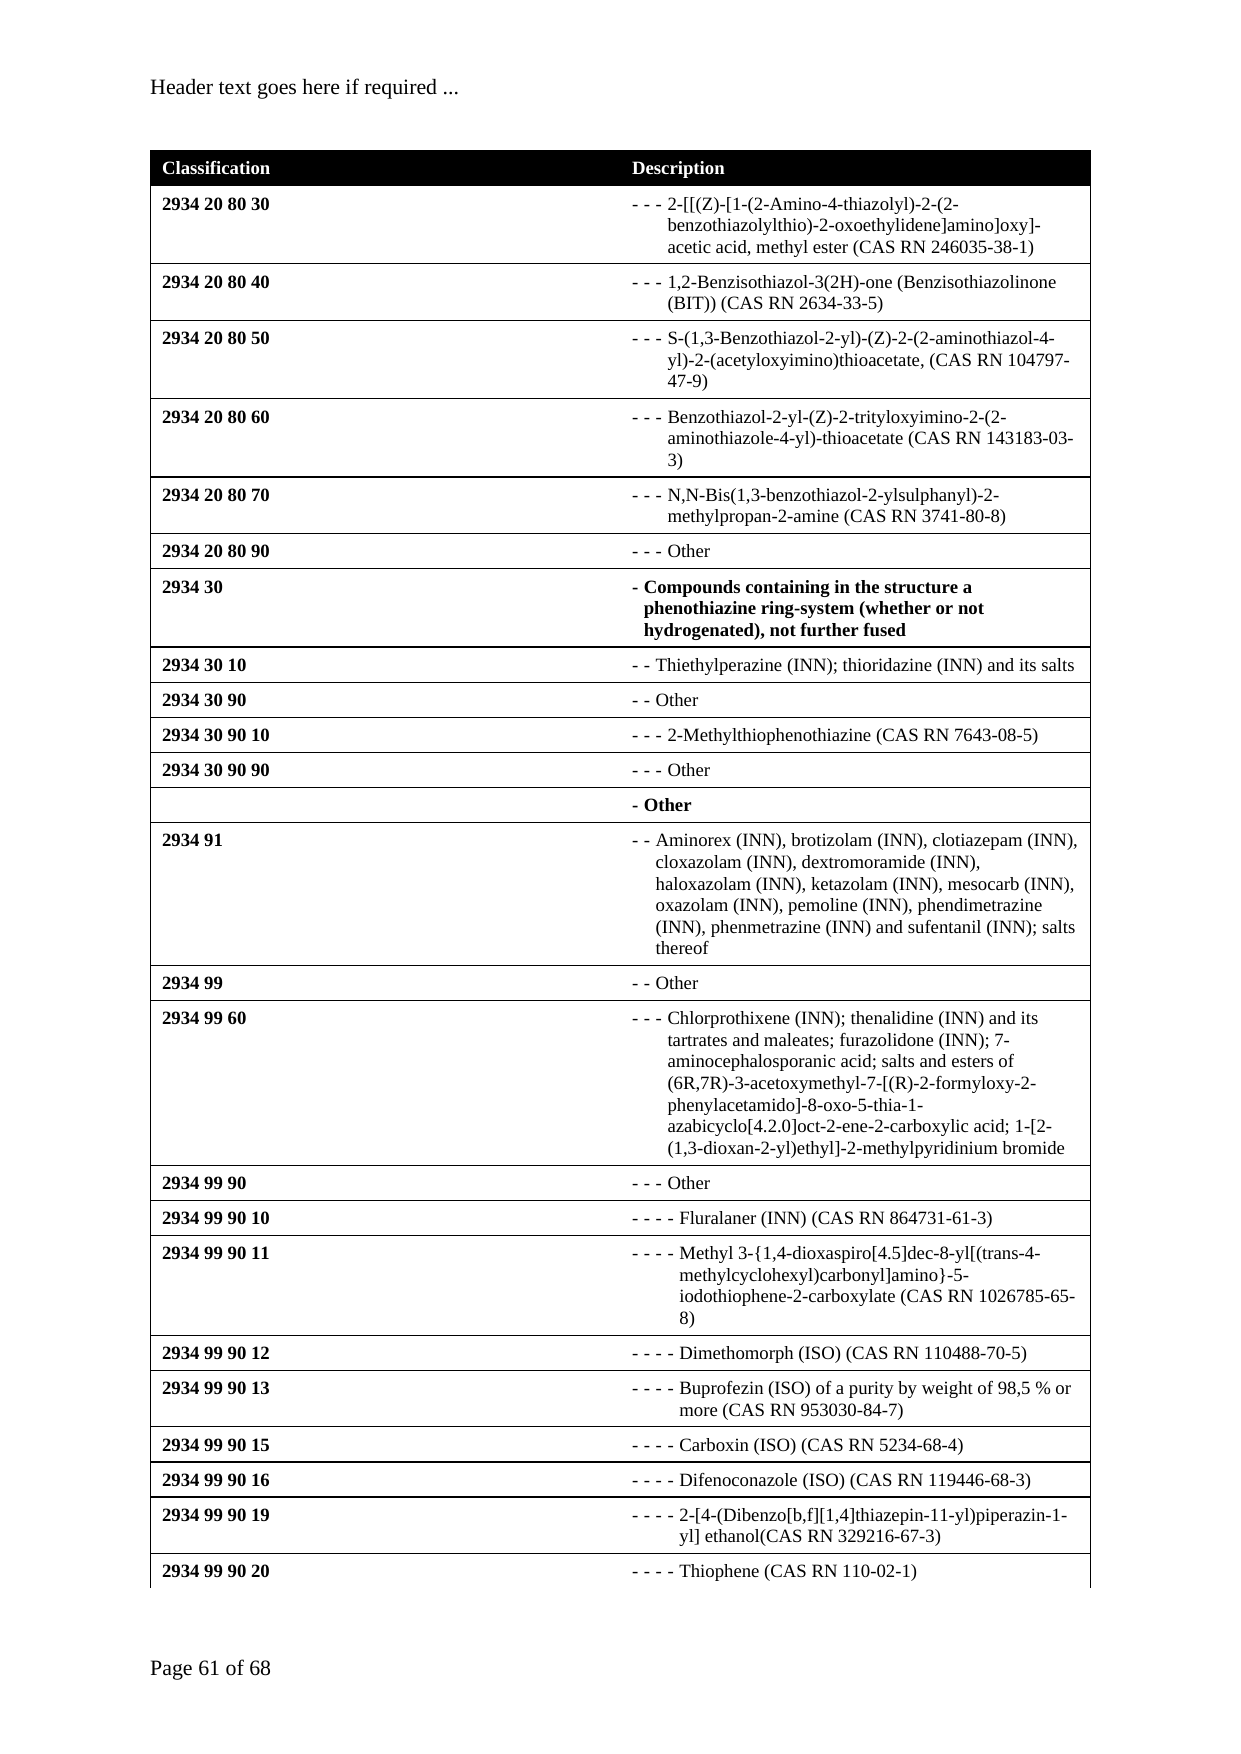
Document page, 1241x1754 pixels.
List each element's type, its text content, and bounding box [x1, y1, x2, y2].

table_header Description [621, 151, 1090, 185]
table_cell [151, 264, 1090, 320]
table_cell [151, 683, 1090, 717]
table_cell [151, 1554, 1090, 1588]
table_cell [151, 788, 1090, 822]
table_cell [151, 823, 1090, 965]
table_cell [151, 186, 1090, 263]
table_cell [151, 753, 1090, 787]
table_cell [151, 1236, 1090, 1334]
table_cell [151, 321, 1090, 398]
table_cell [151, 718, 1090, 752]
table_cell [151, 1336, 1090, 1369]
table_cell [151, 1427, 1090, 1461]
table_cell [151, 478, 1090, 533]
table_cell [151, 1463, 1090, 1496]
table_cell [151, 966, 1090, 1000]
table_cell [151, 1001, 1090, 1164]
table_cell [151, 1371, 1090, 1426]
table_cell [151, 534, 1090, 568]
table_header Classification [151, 151, 621, 185]
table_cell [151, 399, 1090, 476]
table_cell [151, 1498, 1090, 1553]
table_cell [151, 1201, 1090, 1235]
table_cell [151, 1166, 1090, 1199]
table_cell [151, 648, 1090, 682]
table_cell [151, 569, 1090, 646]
